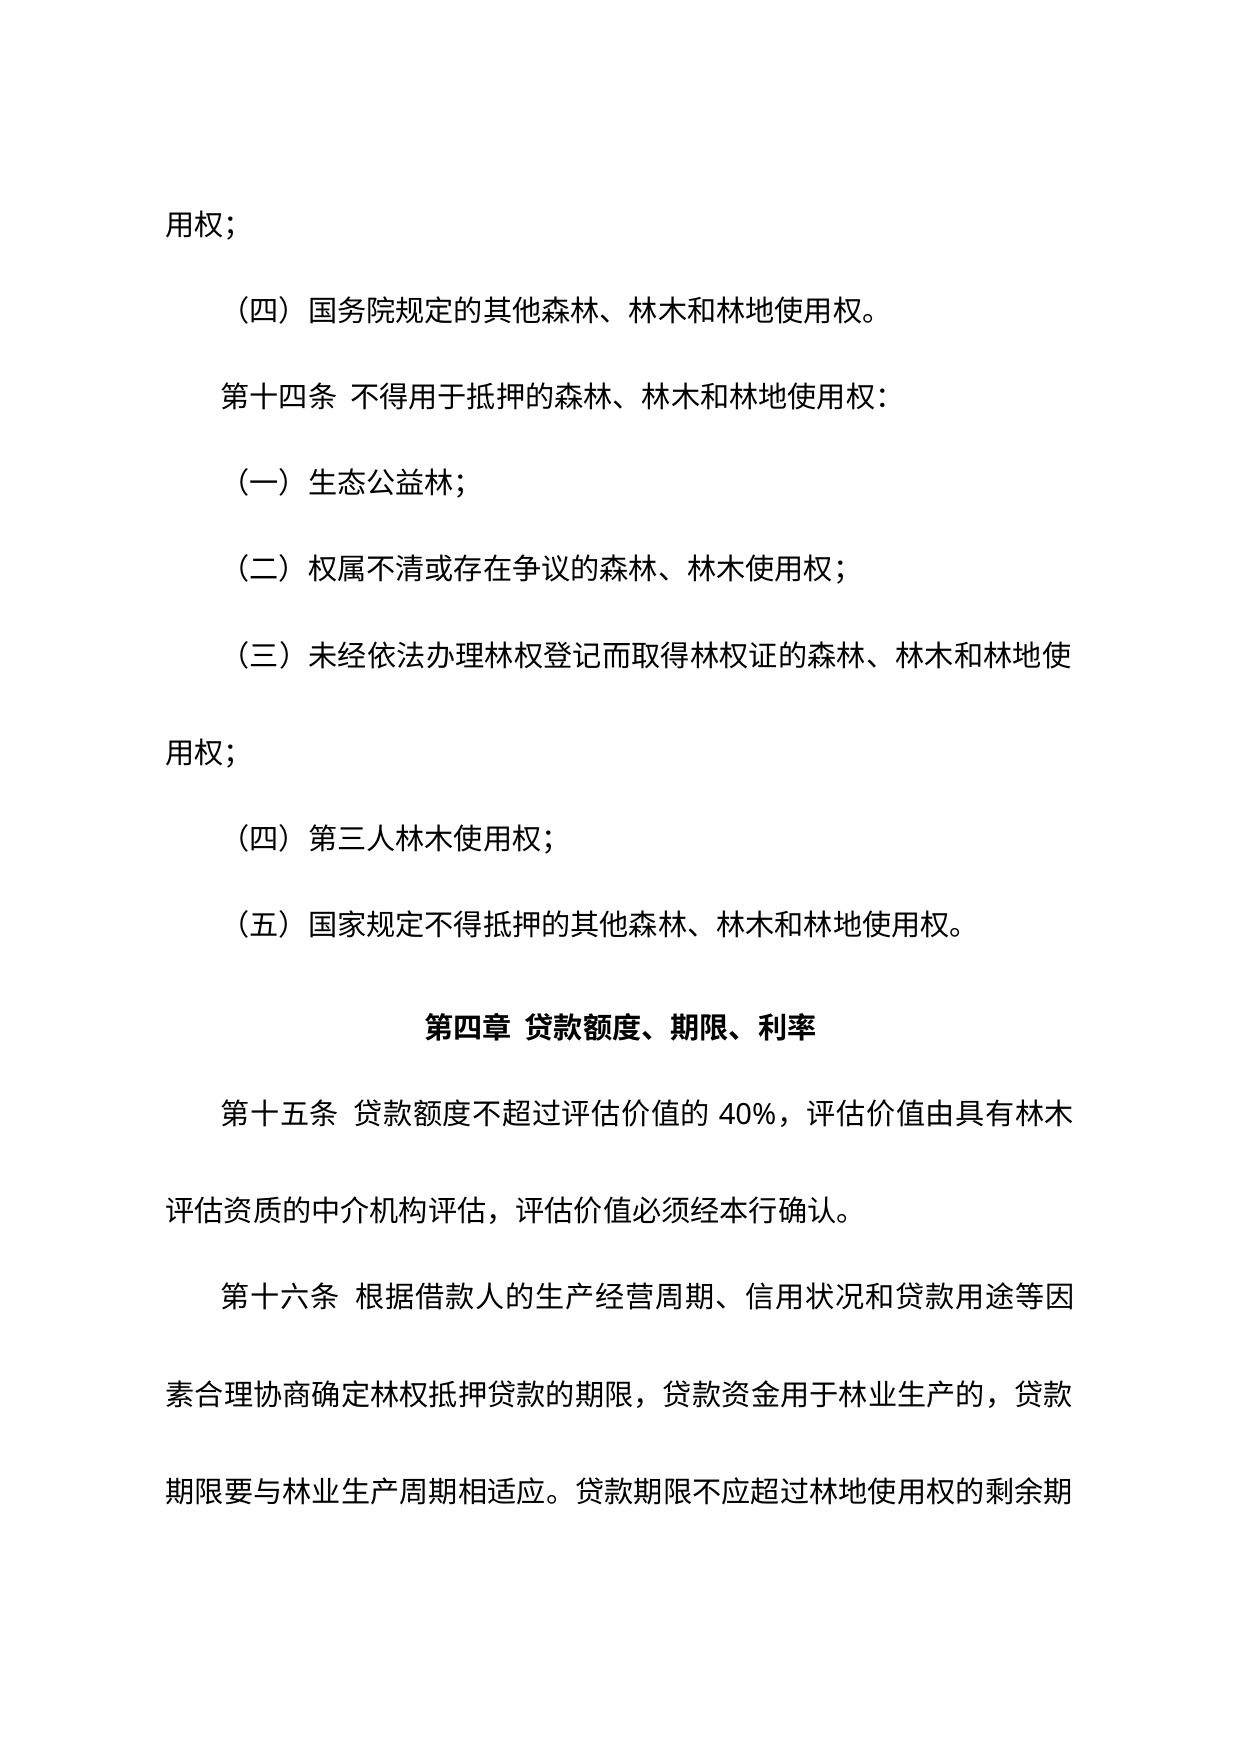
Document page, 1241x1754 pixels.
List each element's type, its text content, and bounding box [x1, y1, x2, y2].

text 第四章 贷款额度、期限、利率 [165, 993, 1075, 1058]
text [165, 1263, 1075, 1523]
text （四）国务院规定的其他森林、林木和林地使用权。 [165, 276, 1075, 341]
text （四）第三人林木使用权； [165, 804, 1075, 869]
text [165, 190, 1075, 255]
text （二）权属不清或存在争议的森林、林木使用权； [165, 534, 1075, 599]
text 第十五条 贷款额度不超过评估价值的40%，评估价值由具有林木评估资质的中介机构评估，评估价值必须经本行确认。 [165, 1079, 1075, 1242]
text （五）国家规定不得抵押的其他森林、林木和林地使用权。 [165, 891, 1075, 956]
text 第十四条 不得用于抵押的森林、林木和林地使用权： [165, 362, 1075, 427]
text （三）未经依法办理林权登记而取得林权证的森林、林木和林地使用权； [165, 621, 1075, 783]
text （一）生态公益林； [165, 448, 1075, 513]
